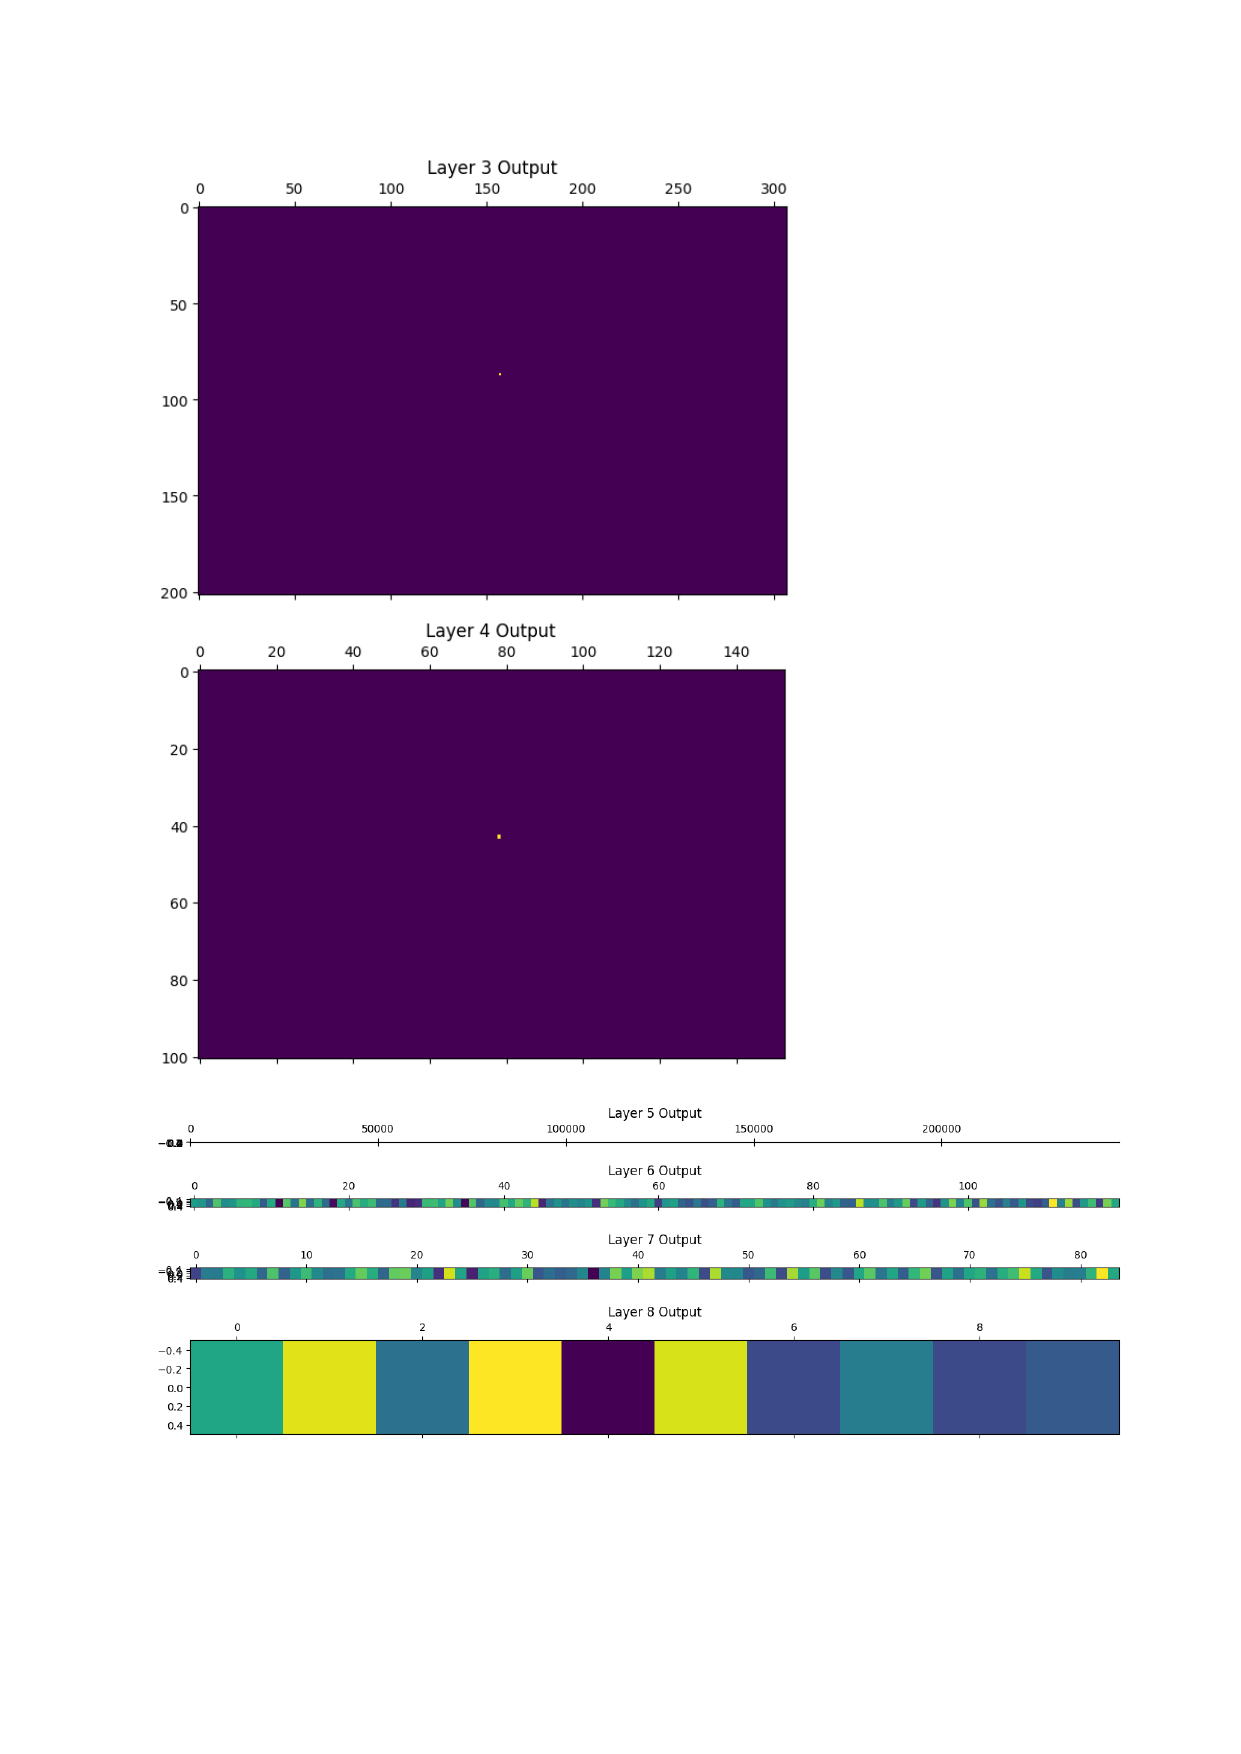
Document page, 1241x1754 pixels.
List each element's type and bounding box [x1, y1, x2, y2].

picture [150, 150, 798, 611]
picture [150, 612, 794, 1076]
picture [150, 1157, 1125, 1219]
picture [150, 1298, 1125, 1445]
picture [150, 1099, 1125, 1156]
picture [150, 1226, 1125, 1291]
